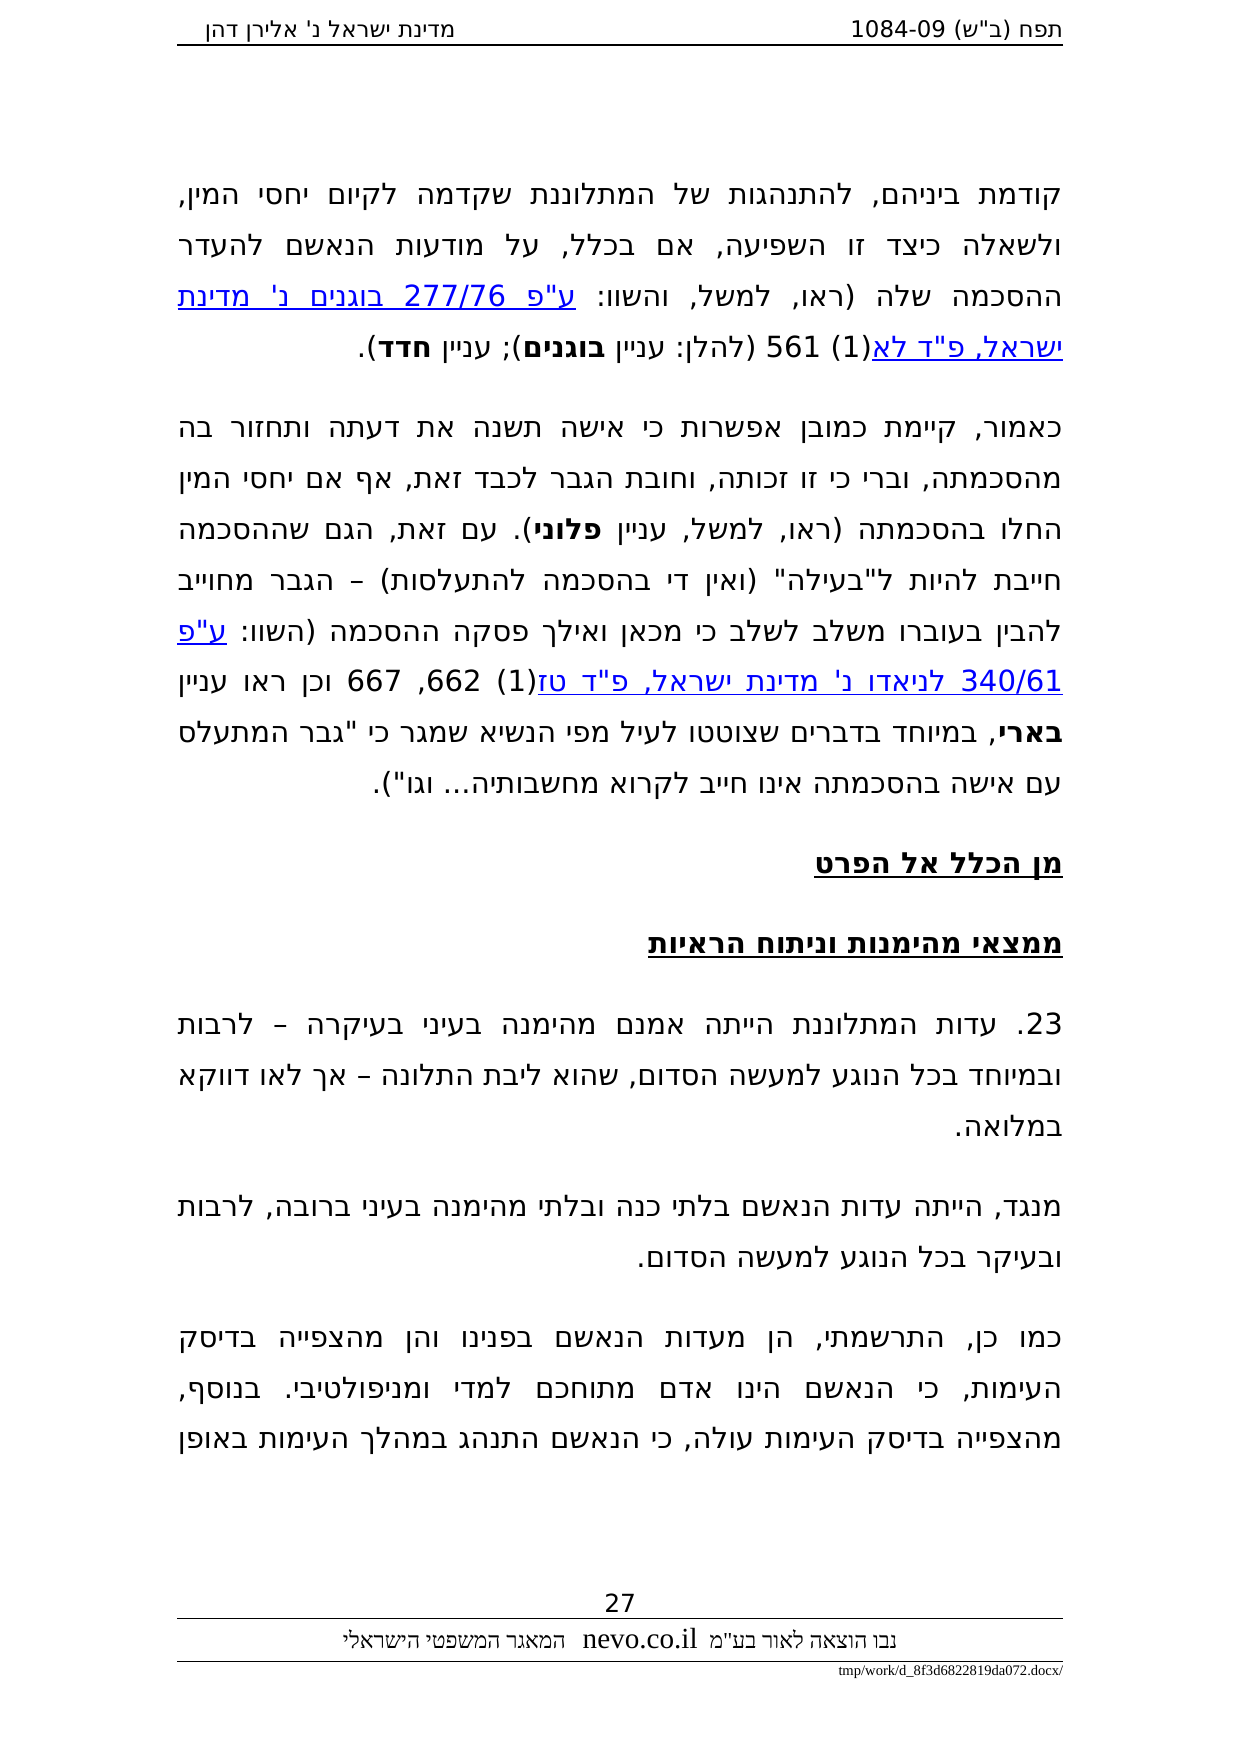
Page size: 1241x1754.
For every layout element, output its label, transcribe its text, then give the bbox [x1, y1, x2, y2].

text כאמור, קיימת כמובן אפשרות כי אישה תשנה את דעתה ותחזור בה מהסכמתה, וברי כי זו זכותה, וחובת הגבר לכבד זאת, אף אם יחסי המין החלו בהסכמתה (ראו, למשל, עניין פלוני). עם זאת, הגם שההסכמה חייבת להיות ל"בעילה" (ואין די בהסכמה להתעלסות) – הגבר מחוייב להבין בעוברו משלב לשלב כי מכאן ואילך פסקה ההסכמה (השוו: ע"פ 340/61 לניאדו נ' מדינת ישראל, פ"ד טז(1) 662, 667 וכן ראו עניין בארי, במיוחד בדברים שצוטטו לעיל מפי הנשיא שמגר כי "גבר המתעלס עם אישה בהסכמתה אינו חייב לקרוא מחשבותיה... וגו"). [177, 410, 1063, 801]
text 23. עדות המתלוננת הייתה אמנם מהימנה בעיני בעיקרה – לרבות ובמיוחד בכל הנוגע למעשה הסדום, שהוא ליבת התלונה – אך לאו דווקא במלואה. [177, 1007, 1063, 1143]
text ממצאי מהימנות וניתוח הראיות [177, 927, 1063, 961]
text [177, 1320, 1063, 1456]
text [177, 177, 1063, 364]
text מנגד, הייתה עדות הנאשם בלתי כנה ובלתי מהימנה בעיני ברובה, לרבות ובעיקר בכל הנוגע למעשה הסדום. [177, 1189, 1063, 1274]
text מן הכלל אל הפרט [177, 847, 1063, 881]
